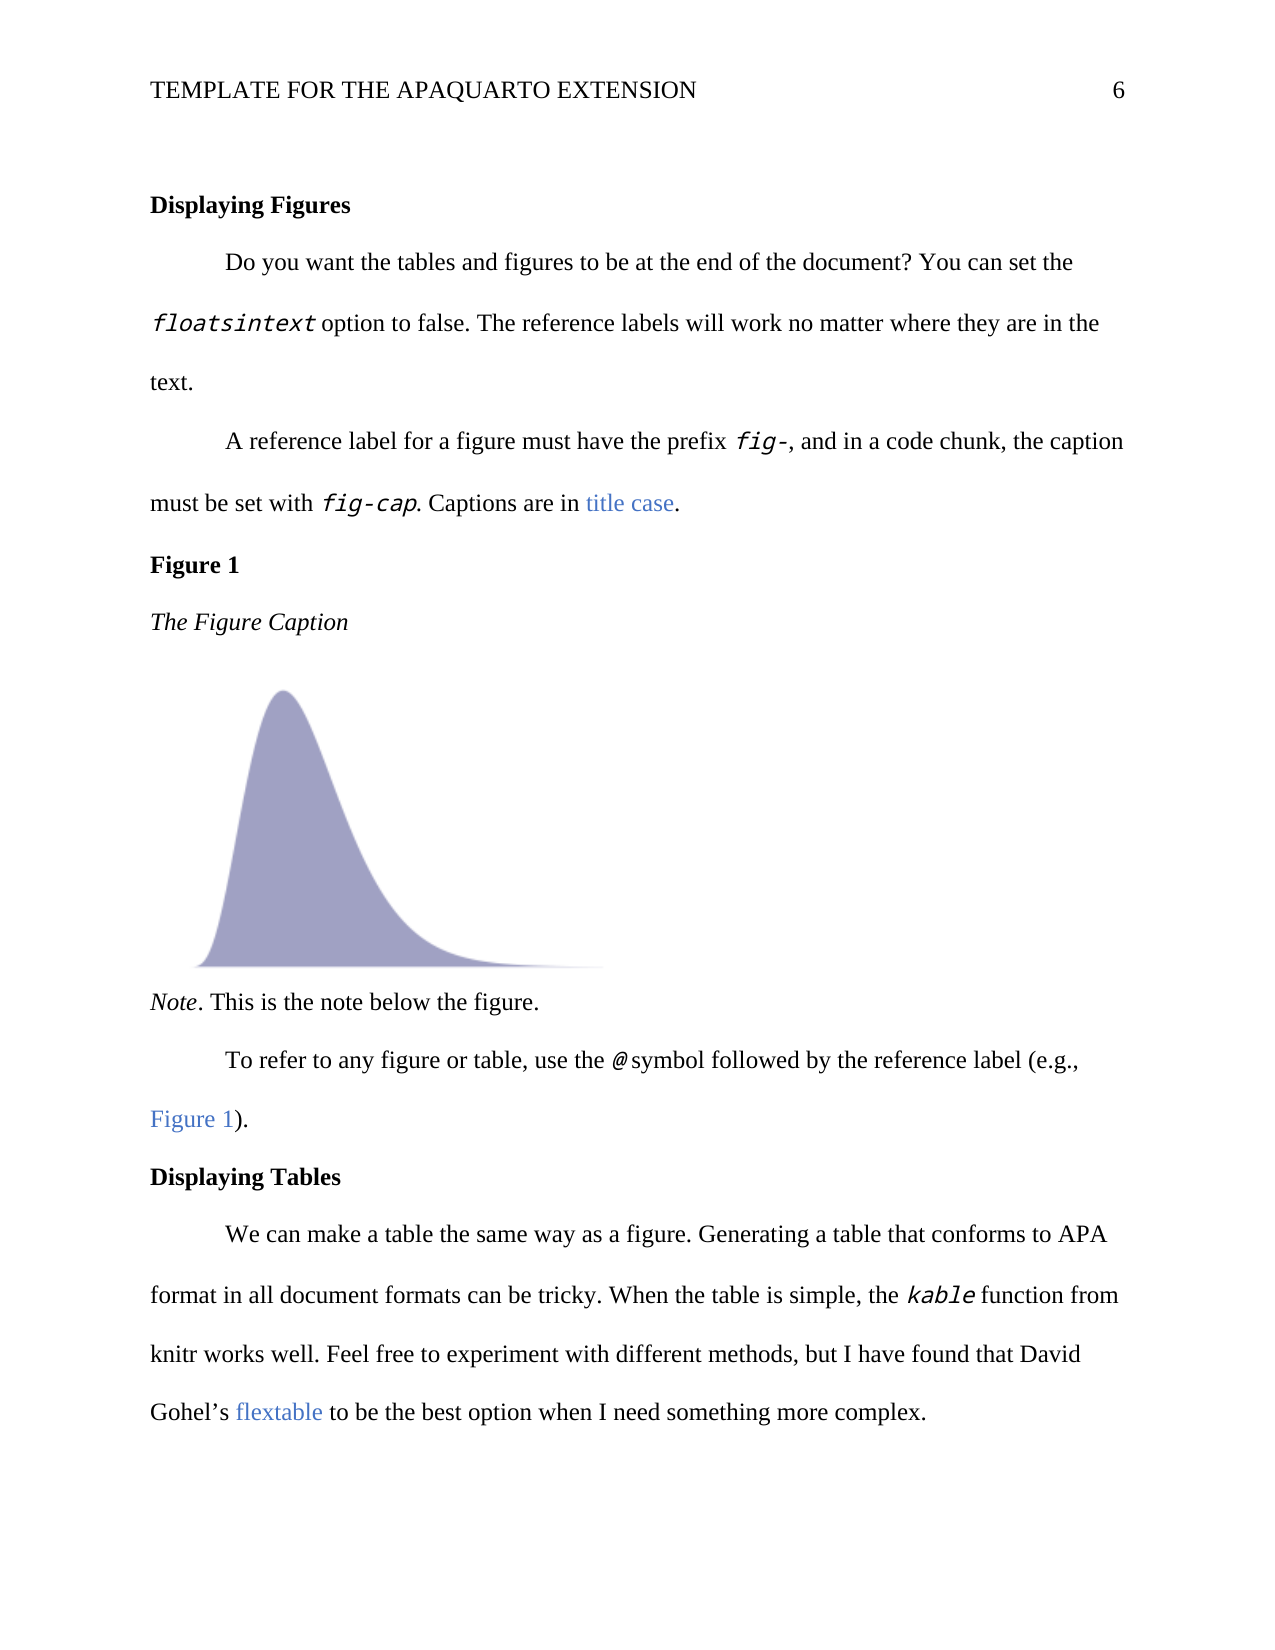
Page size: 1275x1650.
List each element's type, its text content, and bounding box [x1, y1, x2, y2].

picture [168, 677, 624, 981]
subtitle Displaying Tables [150, 1162, 1125, 1191]
text The Figure Caption [150, 607, 1125, 636]
text Note. This is the note below the figure. [150, 987, 1125, 1016]
text We can make a table the same way as a figure. Generating a table that conforms to APA format in all document formats can be tricky. When the table is simple, the kable function from knitr works well. Feel free to experiment with different methods, but I have found that David Gohel’s flextable to be the best option when I need something more complex. [150, 1219, 1125, 1426]
subtitle Displaying Figures [150, 190, 1125, 219]
text A reference label for a figure must have the prefix fig-, and in a code chunk, the caption must be set with fig-cap. Captions are in title case. [150, 425, 1125, 519]
title Figure 1 [150, 550, 1125, 579]
text Do you want the tables and figures to be at the end of the document? You can set the floatsintext option to false. The reference labels will work no matter where they are in the text. [150, 247, 1125, 396]
text To refer to any figure or table, use the @ symbol followed by the reference label (e.g., Figure 1). [150, 1044, 1125, 1133]
